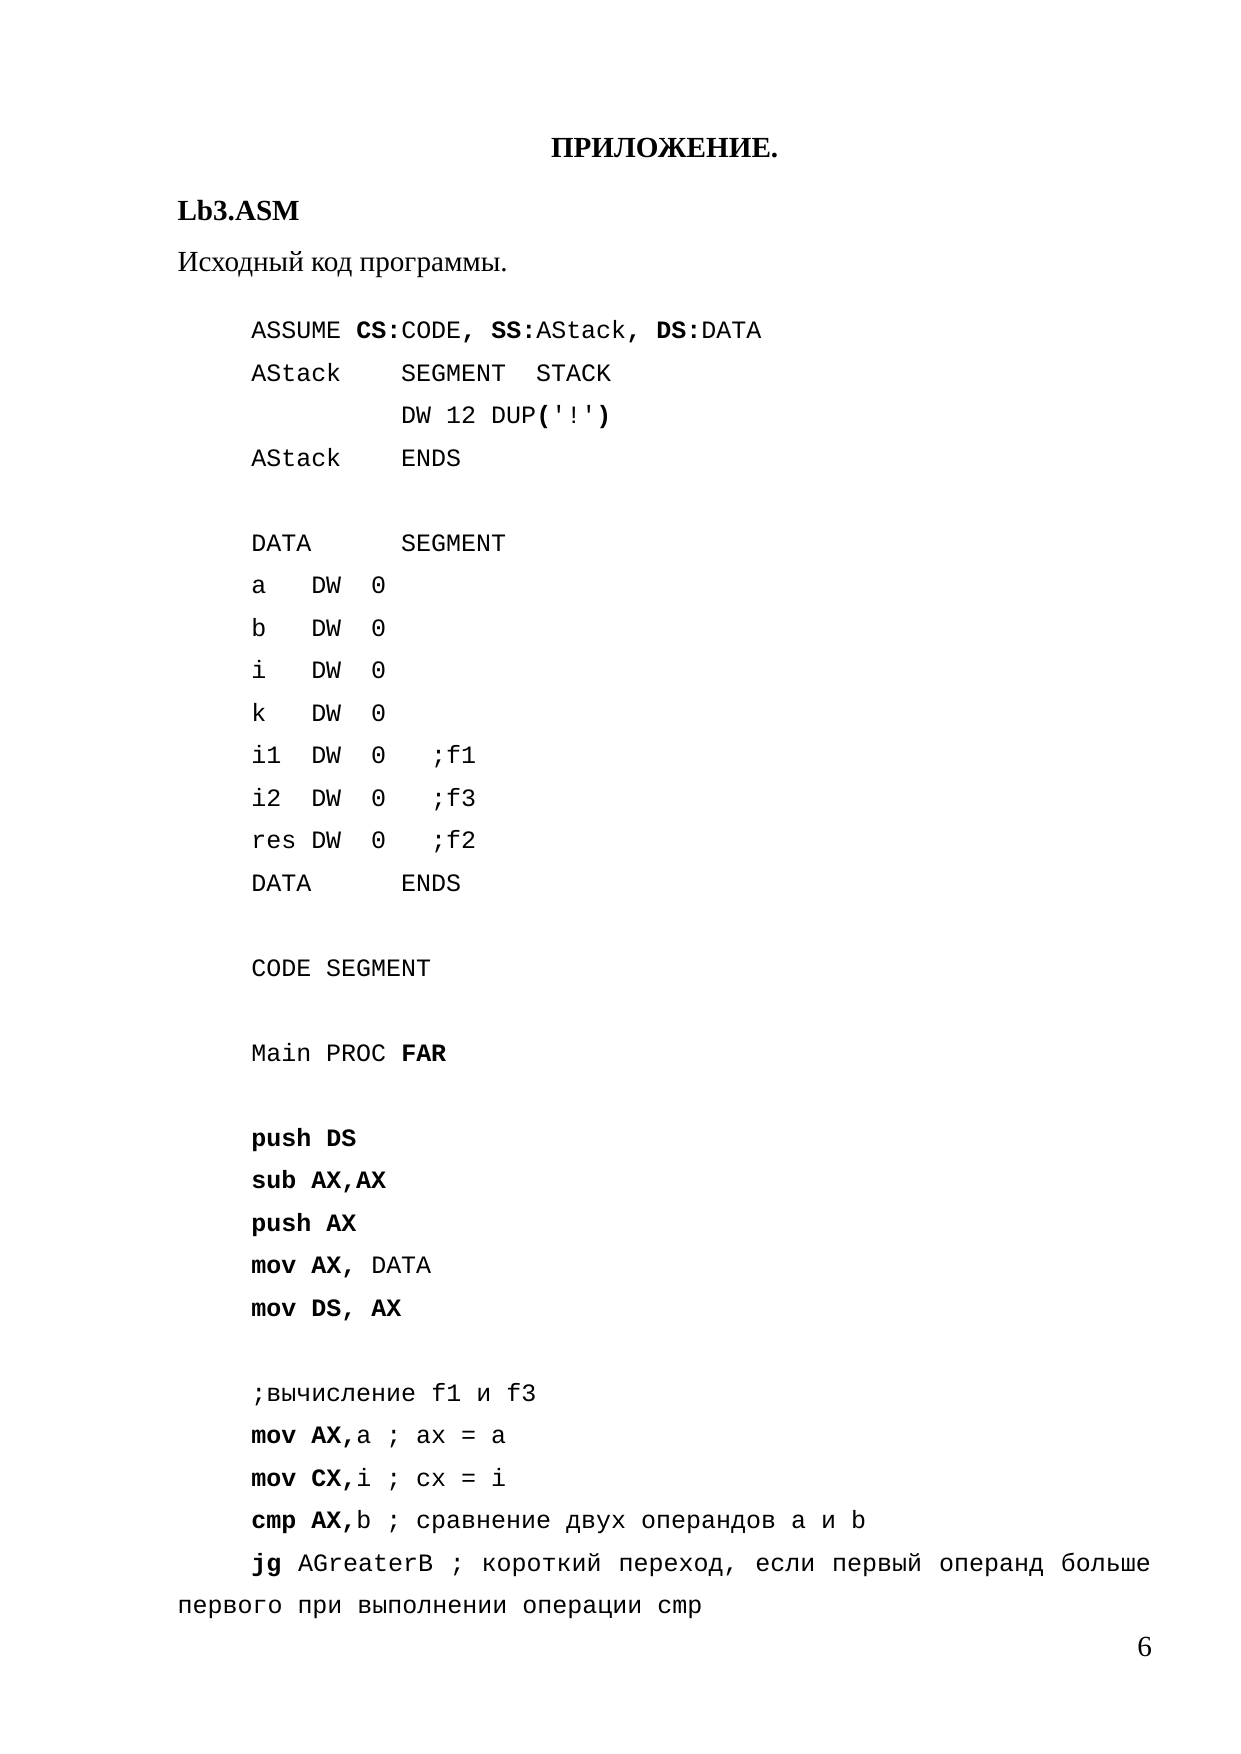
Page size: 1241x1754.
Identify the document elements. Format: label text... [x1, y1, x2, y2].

text Исходный код программы. [177, 244, 1152, 277]
text mov AX, DATA [177, 1253, 1152, 1281]
text DW 12 DUP('!') [177, 403, 1152, 431]
text AStack ENDS [177, 445, 1152, 473]
text sub AX,AX [177, 1168, 1152, 1196]
text AStack SEGMENT STACK [177, 360, 1152, 388]
text i1 DW 0 ;f1 [177, 743, 1152, 771]
text i2 DW 0 ;f3 [177, 785, 1152, 813]
text jg AGreaterB ; короткий переход, если первый операнд больше первого при выполнении операции cmp [177, 1550, 1152, 1621]
text push AX [177, 1210, 1152, 1238]
text ASSUME CS:CODE, SS:AStack, DS:DATA [177, 318, 1152, 346]
text mov DS, AX [177, 1295, 1152, 1323]
text ;вычисление f1 и f3 [177, 1380, 1152, 1408]
text Main PROC FAR [177, 1040, 1152, 1068]
text push DS [177, 1125, 1152, 1153]
text res DW 0 ;f2 [177, 828, 1152, 856]
text DATA SEGMENT [177, 530, 1152, 558]
text DATA ENDS [177, 870, 1152, 898]
text a DW 0 [177, 573, 1152, 601]
text mov AX,a ; ax = a [177, 1423, 1152, 1451]
subtitle ПРИЛОЖЕНИЕ. [177, 131, 1152, 164]
text Lb3.ASM [177, 193, 1152, 227]
text mov CX,i ; cx = i [177, 1465, 1152, 1493]
text k DW 0 [177, 700, 1152, 728]
text b DW 0 [177, 615, 1152, 643]
text i DW 0 [177, 658, 1152, 686]
text CODE SEGMENT [177, 955, 1152, 983]
text cmp AX,b ; сравнение двух операндов a и b [177, 1508, 1152, 1536]
